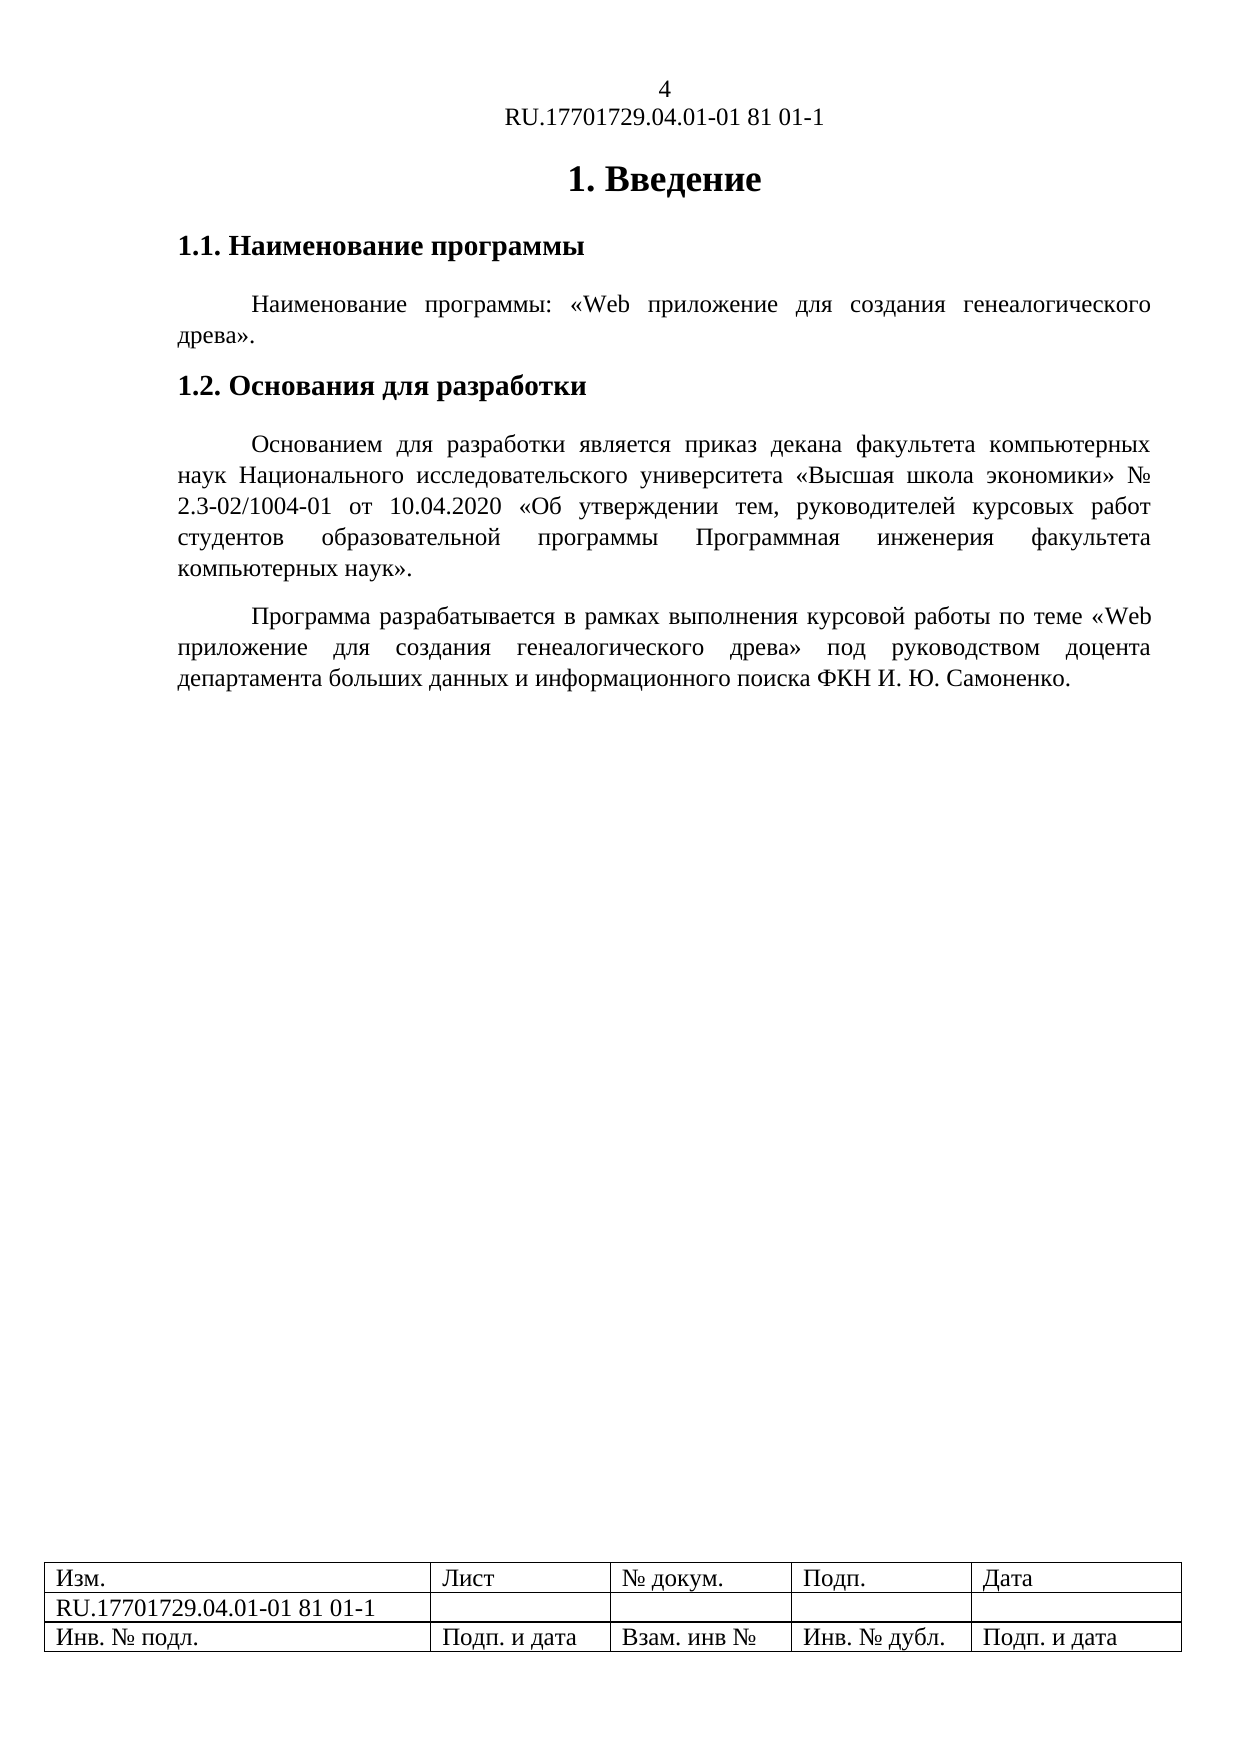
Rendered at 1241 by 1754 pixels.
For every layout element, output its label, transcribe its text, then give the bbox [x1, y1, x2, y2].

subtitle 1.2. Основания для разработки [177, 368, 1152, 401]
subtitle 1.1. Наименование программы [177, 228, 1152, 261]
subtitle 1. Введение [177, 156, 1152, 199]
text Основанием для разработки является приказ декана факультета компьютерных наук Национального исследовательского университета «Высшая школа экономики» № 2.3-02/1004-01 от 10.04.2020 «Об утверждении тем, руководителей курсовых работ студентов образовательной программы Программная инженерия факультета компьютерных наук». [177, 429, 1152, 582]
text Программа разрабатывается в рамках выполнения курсовой работы по теме «Web приложение для создания генеалогического древа» под руководством доцента департамента больших данных и информационного поиска ФКН И. Ю. Самоненко. [177, 601, 1152, 692]
text Наименование программы: «Web приложение для создания генеалогического древа». [177, 289, 1152, 349]
